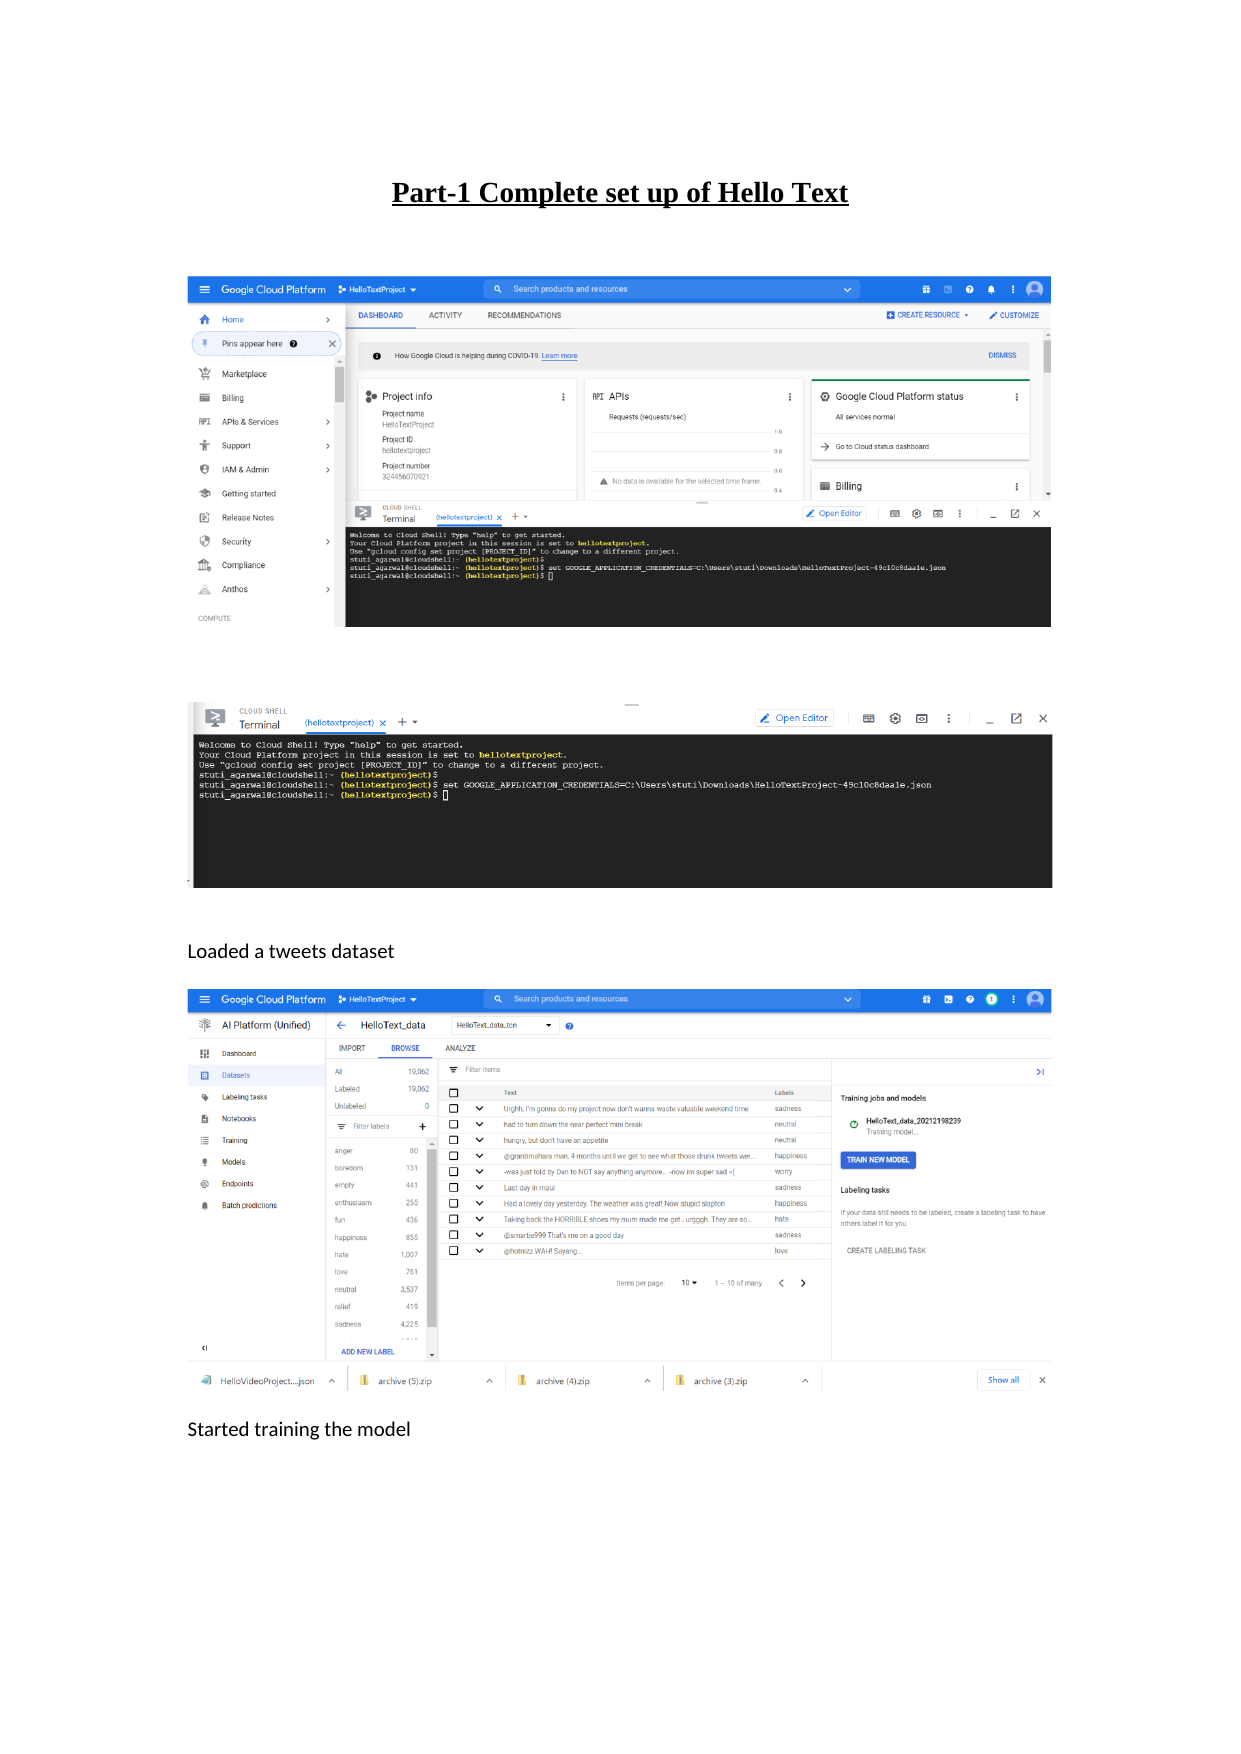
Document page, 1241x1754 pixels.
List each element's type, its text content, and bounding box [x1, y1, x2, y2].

picture [187, 276, 1051, 627]
text Started training the model [187, 1416, 1053, 1442]
text Part-1 Complete set up of Hello Text [187, 175, 1053, 209]
picture [187, 702, 1053, 888]
text Loaded a tweets dataset [187, 939, 1053, 964]
picture [187, 989, 1052, 1391]
